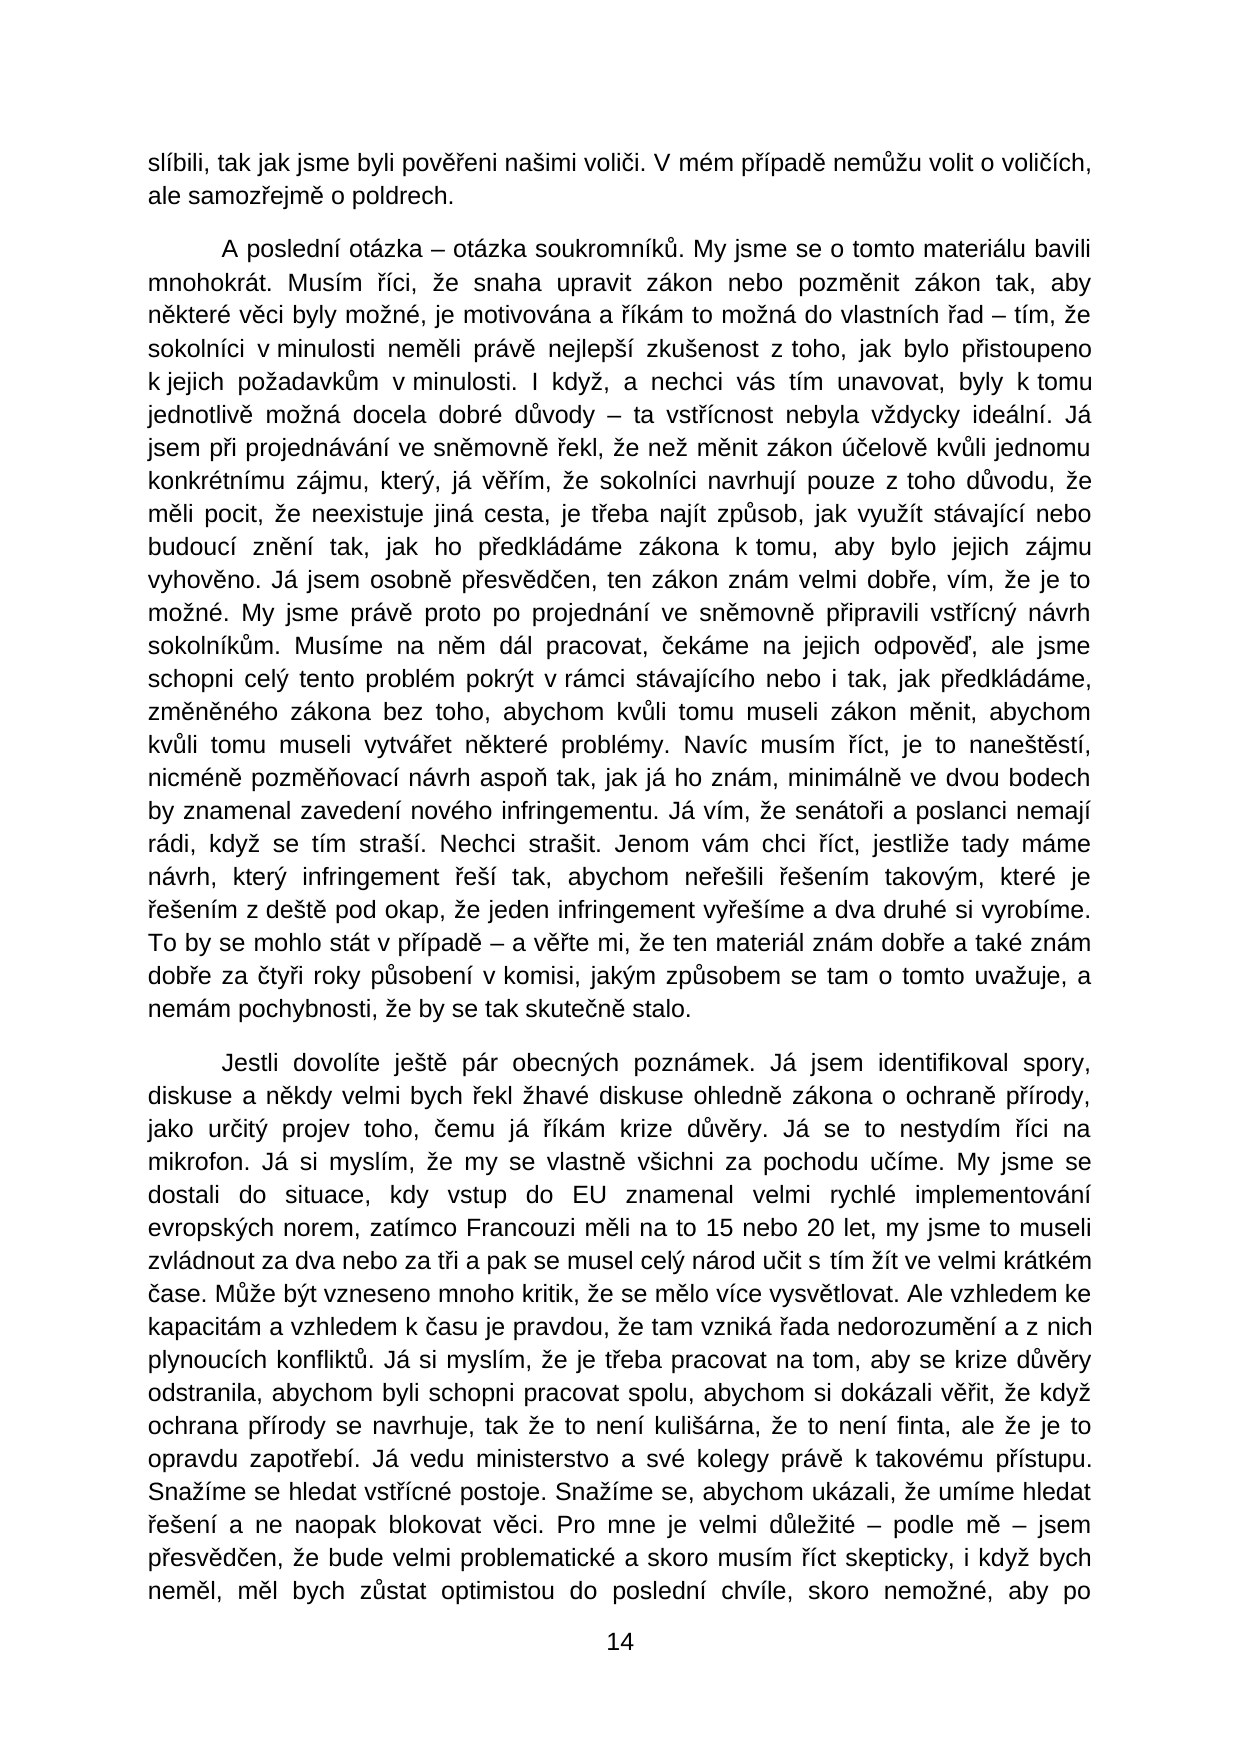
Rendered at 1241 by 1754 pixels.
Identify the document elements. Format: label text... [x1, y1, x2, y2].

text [148, 1048, 1093, 1605]
text A poslední otázka – otázka soukromníků. My jsme se o tomto materiálu bavili mnohokrát. Musím říci, že snaha upravit zákon nebo pozměnit zákon tak, aby některé věci byly možné, je motivována a říkám to možná do vlastních řad – tím, že sokolníci v minulosti neměli právě nejlepší zkušenost z toho, jak bylo přistoupeno k jejich požadavkům v minulosti. I když, a nechci vás tím unavovat, byly k tomu jednotlivě možná docela dobré důvody – ta vstřícnost nebyla vždycky ideální. Já jsem při projednávání ve sněmovně řekl, že než měnit zákon účelově kvůli jednomu konkrétnímu zájmu, který, já věřím, že sokolníci navrhují pouze z toho důvodu, že měli pocit, že neexistuje jiná cesta, je třeba najít způsob, jak využít stávající nebo budoucí znění tak, jak ho předkládáme zákona k tomu, aby bylo jejich zájmu vyhověno. Já jsem osobně přesvědčen, ten zákon znám velmi dobře, vím, že je to možné. My jsme právě proto po projednání ve sněmovně připravili vstřícný návrh sokolníkům. Musíme na něm dál pracovat, čekáme na jejich odpověď, ale jsme schopni celý tento problém pokrýt v rámci stávajícího nebo i tak, jak předkládáme, změněného zákona bez toho, abychom kvůli tomu museli zákon měnit, abychom kvůli tomu museli vytvářet některé problémy. Navíc musím říct, je to naneštěstí, nicméně pozměňovací návrh aspoň tak, jak já ho znám, minimálně ve dvou bodech by znamenal zavedení nového infringementu. Já vím, že senátoři a poslanci nemají rádi, když se tím straší. Nechci strašit. Jenom vám chci říct, jestliže tady máme návrh, který infringement řeší tak, abychom neřešili řešením takovým, které je řešením z deště pod okap, že jeden infringement vyřešíme a dva druhé si vyrobíme. To by se mohlo stát v případě – a věřte mi, že ten materiál znám dobře a také znám dobře za čtyři roky působení v komisi, jakým způsobem se tam o tomto uvažuje, a nemám pochybnosti, že by se tak skutečně stalo. [148, 234, 1093, 1023]
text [148, 148, 1093, 209]
